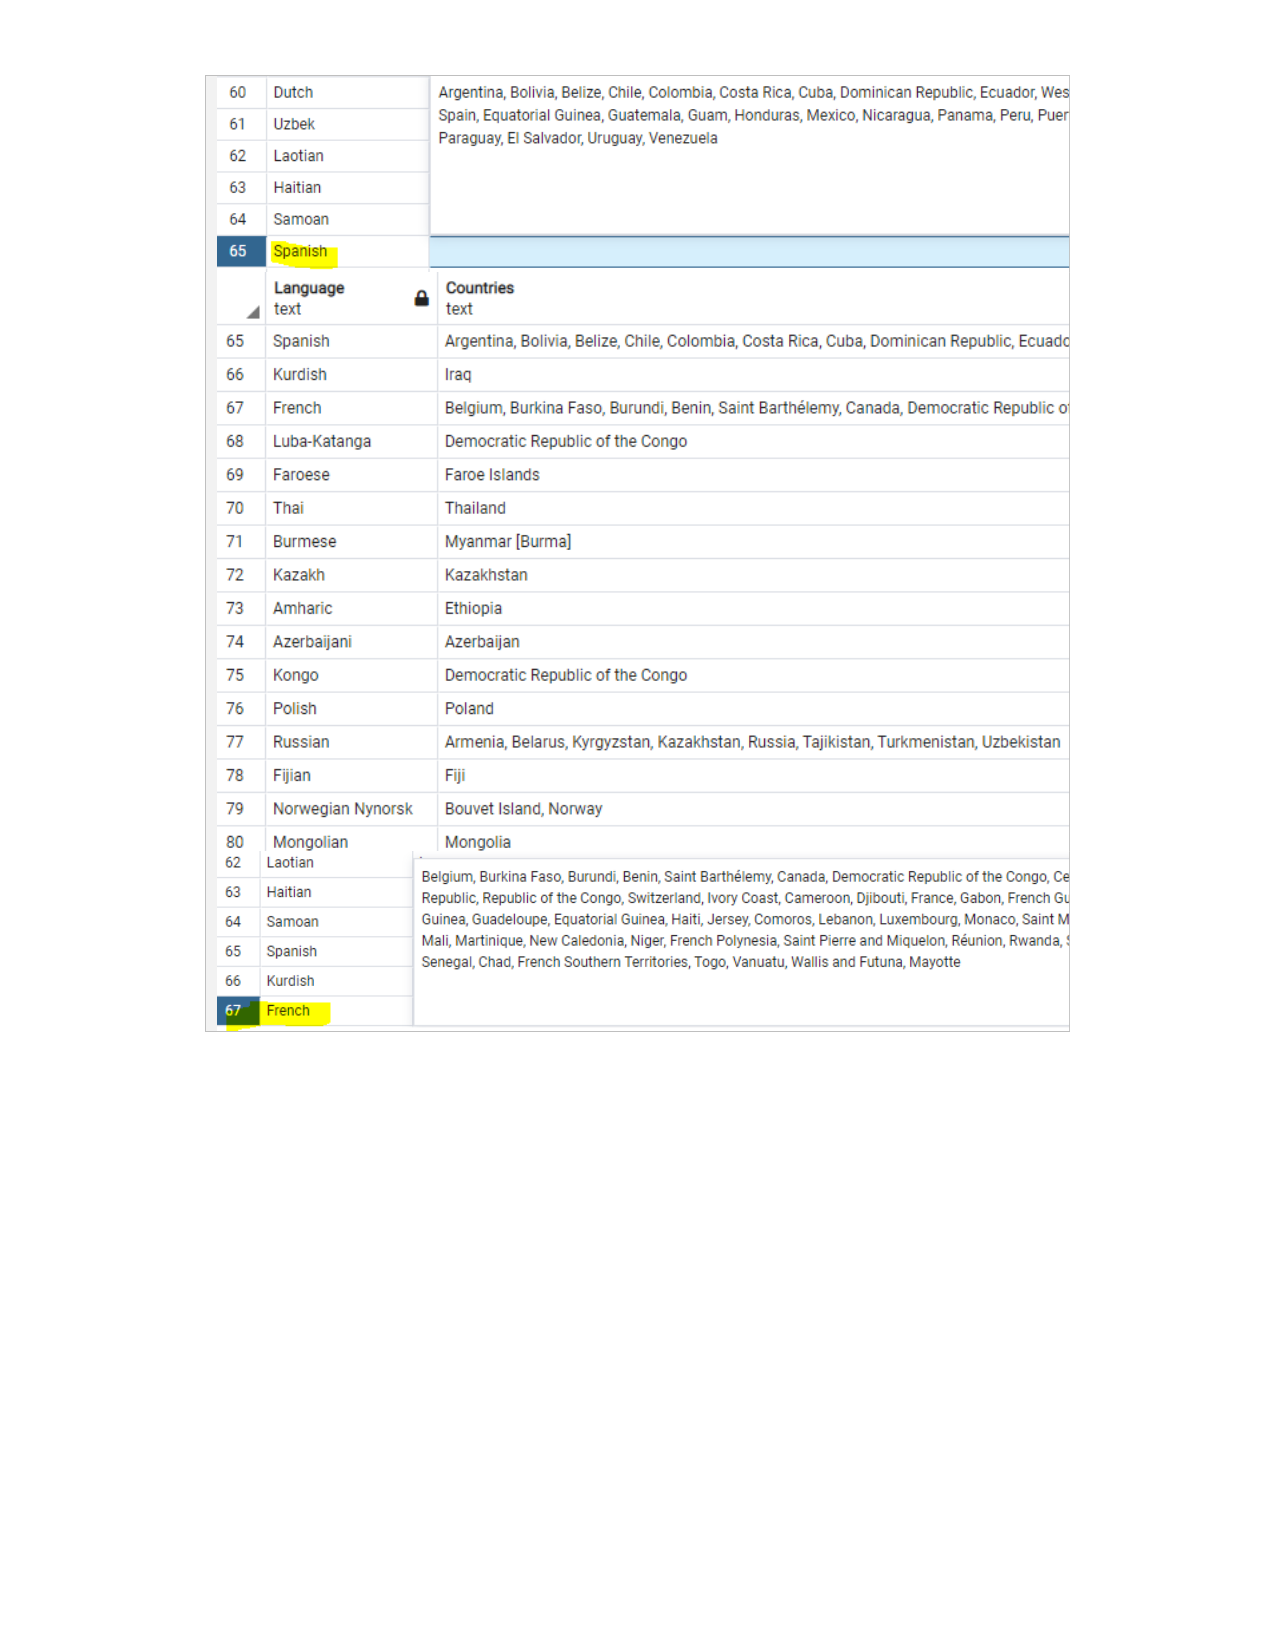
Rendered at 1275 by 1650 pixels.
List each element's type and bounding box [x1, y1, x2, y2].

picture [217, 76, 1070, 1031]
